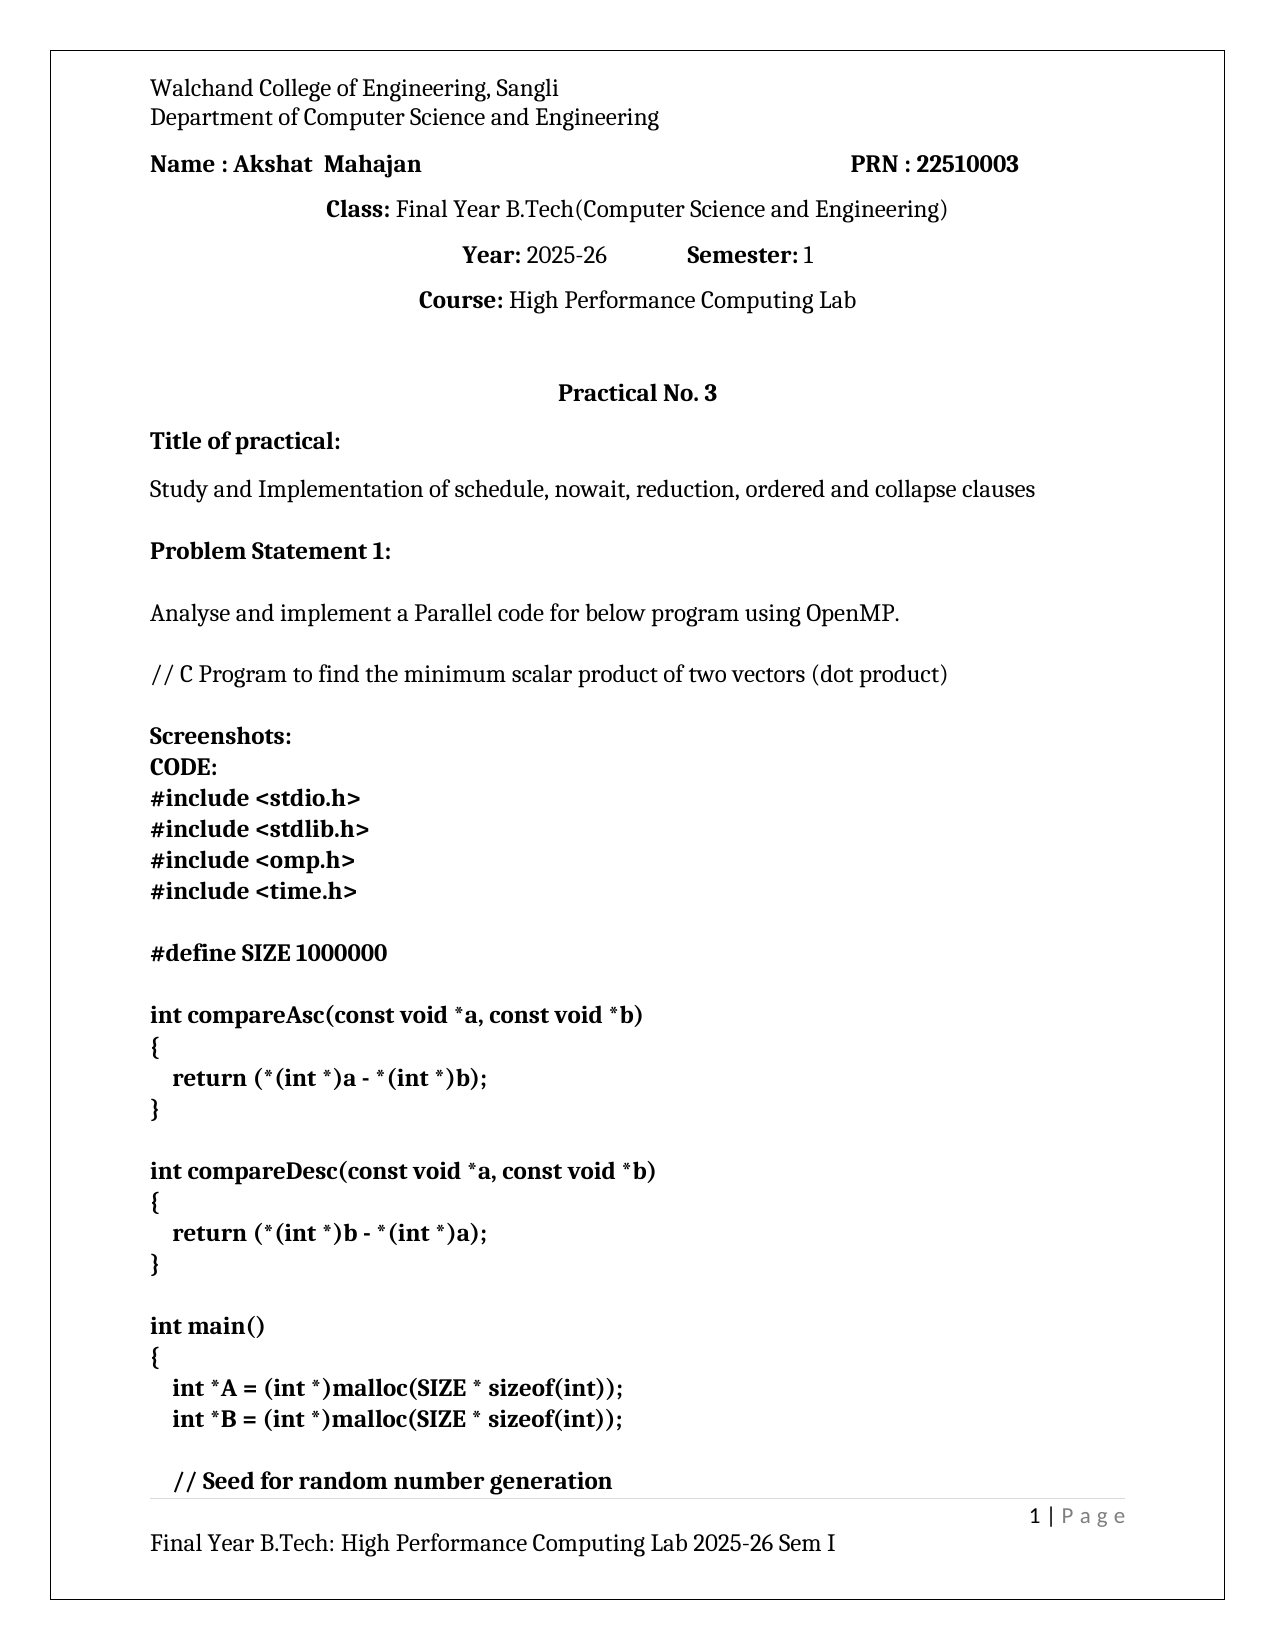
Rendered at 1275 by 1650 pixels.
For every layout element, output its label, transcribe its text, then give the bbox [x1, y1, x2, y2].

text #include <omp.h> [150, 846, 1125, 875]
text #include <stdlib.h> [150, 815, 1125, 844]
text // Seed for random number generation [150, 1467, 1125, 1496]
text { [150, 1188, 1125, 1216]
text { [150, 1032, 1125, 1061]
text #include <time.h> [150, 877, 1125, 906]
text int compareDesc(const void *a, const void *b) [150, 1157, 1125, 1185]
text return (*(int *)b - *(int *)a); [150, 1219, 1125, 1247]
text #include <stdio.h> [150, 784, 1125, 813]
text int compareAsc(const void *a, const void *b) [150, 1001, 1125, 1030]
text // C Program to find the minimum scalar product of two vectors (dot product) [150, 660, 1125, 689]
text } [150, 1094, 1125, 1123]
text Course: High Performance Computing Lab [150, 286, 1125, 315]
text int *A = (int *)malloc(SIZE * sizeof(int)); [150, 1374, 1125, 1403]
text int *B = (int *)malloc(SIZE * sizeof(int)); [150, 1405, 1125, 1434]
text int main() [150, 1312, 1125, 1341]
text Title of practical: [150, 427, 1125, 456]
text Study and Implementation of schedule, nowait, reduction, ordered and collapse clauses [150, 474, 1125, 503]
text Screenshots: [150, 722, 1125, 751]
text Analyse and implement a Parallel code for below program using OpenMP. [150, 599, 1125, 627]
text Practical No. 3 [150, 379, 1125, 408]
text Class: Final Year B.Tech(Computer Science and Engineering) [150, 195, 1125, 224]
text Name : Akshat Mahajan PRN : 22510003 [150, 150, 1125, 179]
text { [150, 1343, 1125, 1372]
text CODE: [150, 753, 1125, 782]
text #define SIZE 1000000 [150, 939, 1125, 968]
text Problem Statement 1: [150, 537, 1125, 565]
text } [150, 1250, 1125, 1278]
text Year: 2025-26 Semester: 1 [150, 241, 1125, 269]
text return (*(int *)a - *(int *)b); [150, 1063, 1125, 1092]
